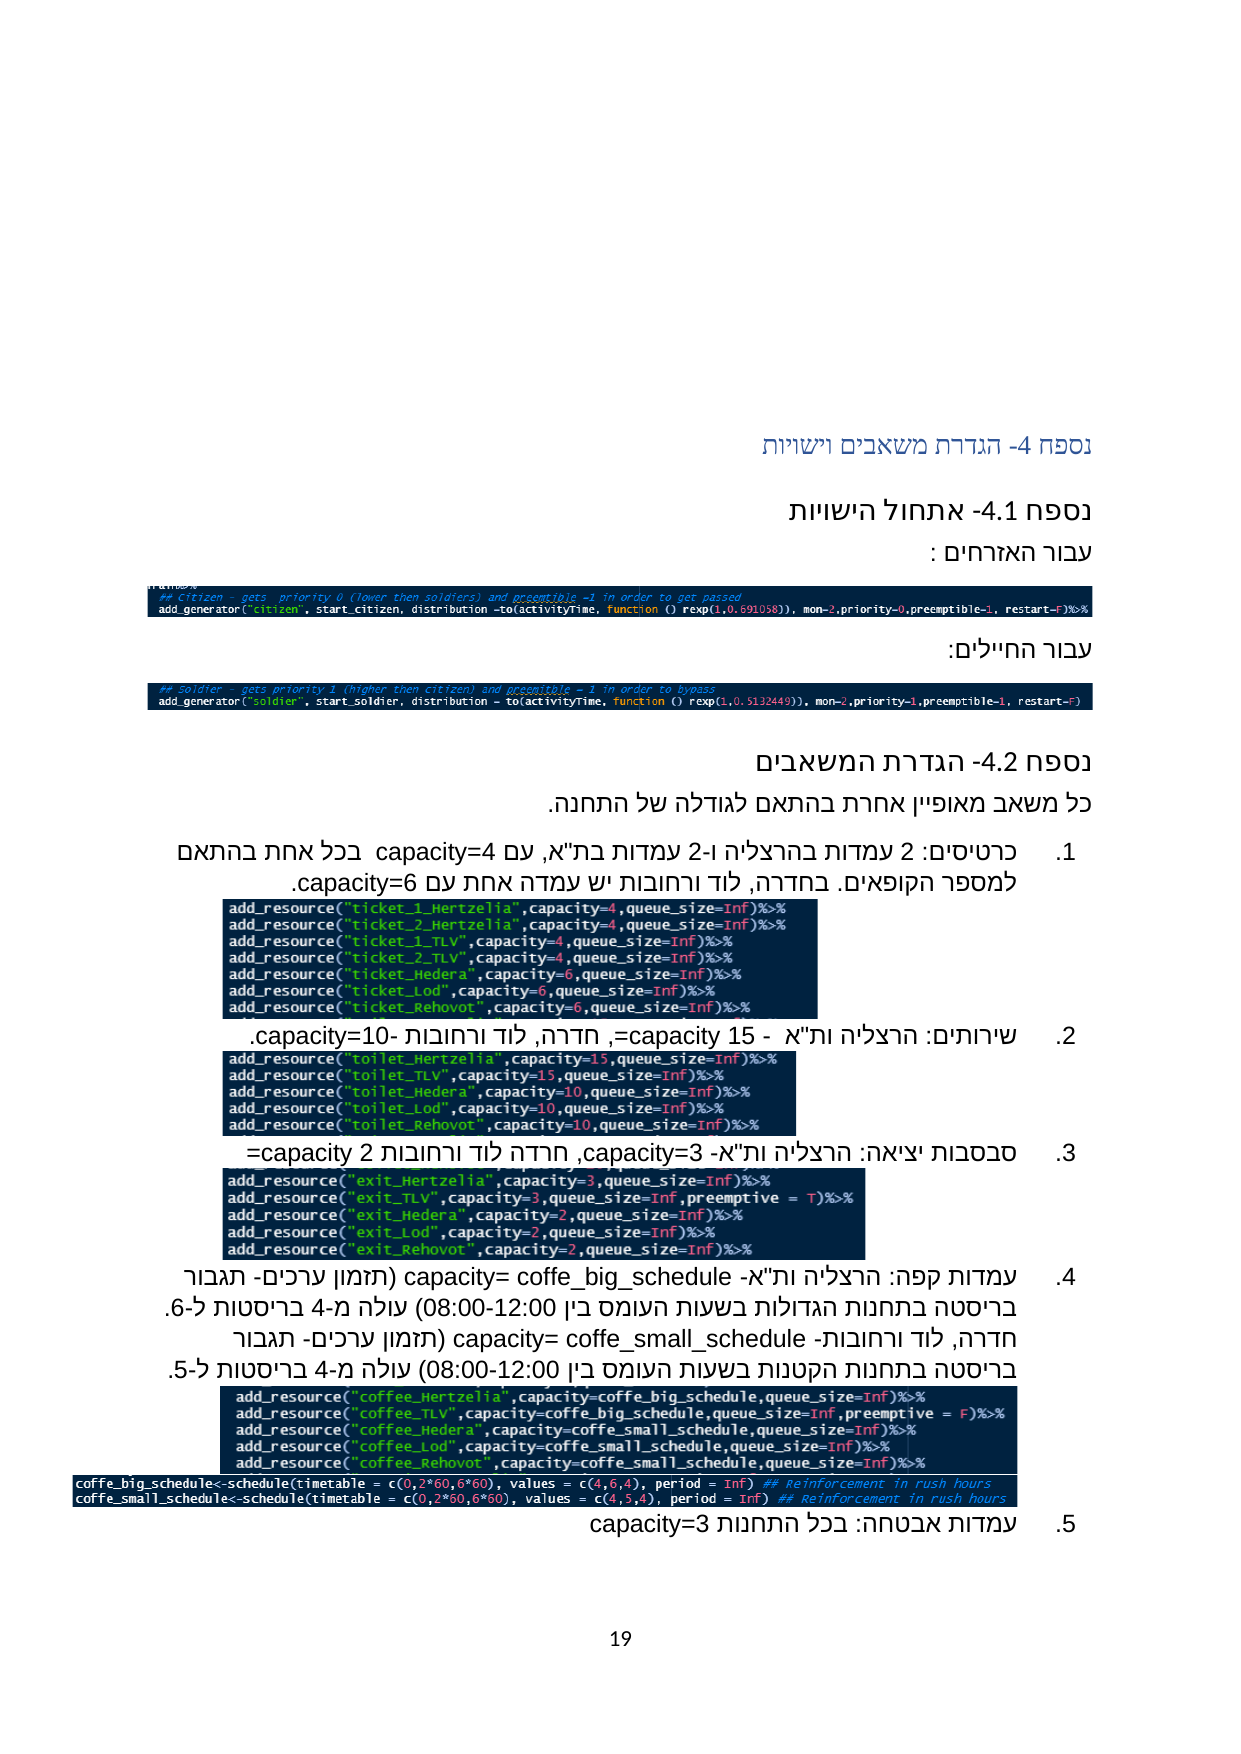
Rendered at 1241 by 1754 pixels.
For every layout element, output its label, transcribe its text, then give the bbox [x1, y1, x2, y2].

picture [147, 586, 1093, 617]
list עמדות אבטחה: בכל התחנות capacity=3 [148, 1509, 1055, 1538]
picture [220, 1386, 1018, 1474]
picture [222, 899, 818, 1019]
picture [222, 1168, 866, 1260]
text עבור האזרחים : [148, 538, 1092, 567]
subtitle נספח 4.2- הגדרת המשאבים [148, 743, 1092, 778]
text עבור החיילים: [148, 636, 1092, 664]
picture [222, 1051, 797, 1136]
text כל משאב מאופיין אחרת בהתאם לגודלה של התחנה. [148, 789, 1092, 818]
list שירותים: הרצליה ות"א - 15 capacity=, חדרה, לוד ורחובות -capacity=10. [148, 1021, 1055, 1049]
subtitle נספח 4- הגדרת משאבים וישויות [148, 429, 1092, 460]
list כרטיסים: 2 עמדות בהרצליה ו-2 עמדות בת"א, עם capacity=4 בכל אחת בהתאם למספר הקופאים. בחדרה, לוד ורחובות יש עמדה אחת עם capacity=6. [148, 837, 1055, 897]
picture [72, 1475, 1018, 1507]
list חדרה, לוד ורחובות- capacity= coffe_small_schedule (תזמון ערכים- תגבור בריסטה בתחנות הקטנות בשעות העומס בין 08:00-12:00) עולה מ-4 בריסטות ל-5. [148, 1324, 1017, 1384]
list סבסבות יציאה: הרצליה ות"א- capacity=3, חרדה לוד ורחובות 2 capacity= [148, 1138, 1055, 1166]
subtitle נספח 4.1- אתחול הישויות [148, 492, 1092, 527]
list עמדות קפה: הרצליה ות"א- capacity= coffe_big_schedule (תזמון ערכים- תגבור בריסטה בתחנות הגדולות בשעות העומס בין 08:00-12:00) עולה מ-4 בריסטות ל-6. [148, 1262, 1055, 1322]
picture [147, 683, 1093, 710]
